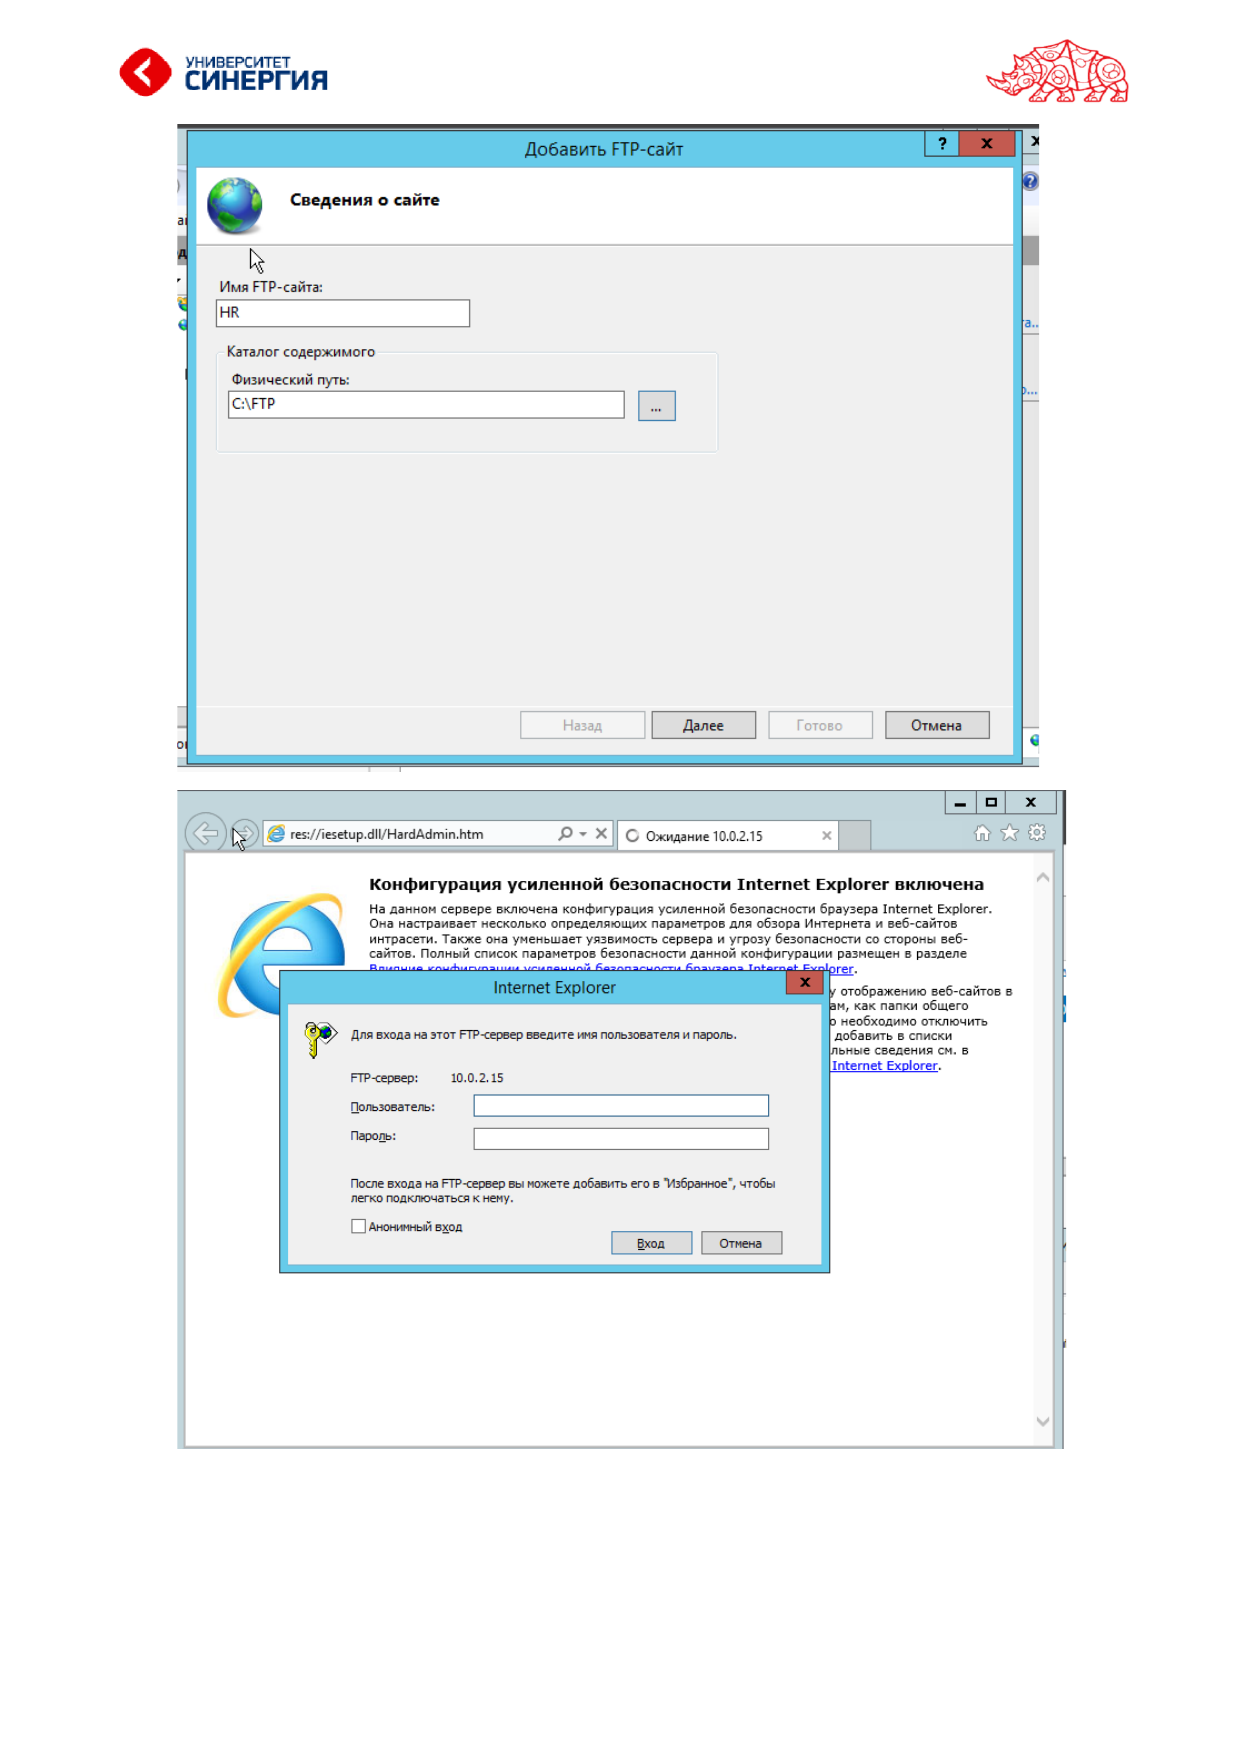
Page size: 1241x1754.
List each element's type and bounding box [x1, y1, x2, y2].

picture [177, 790, 1067, 1449]
picture [0, 0, 1236, 772]
